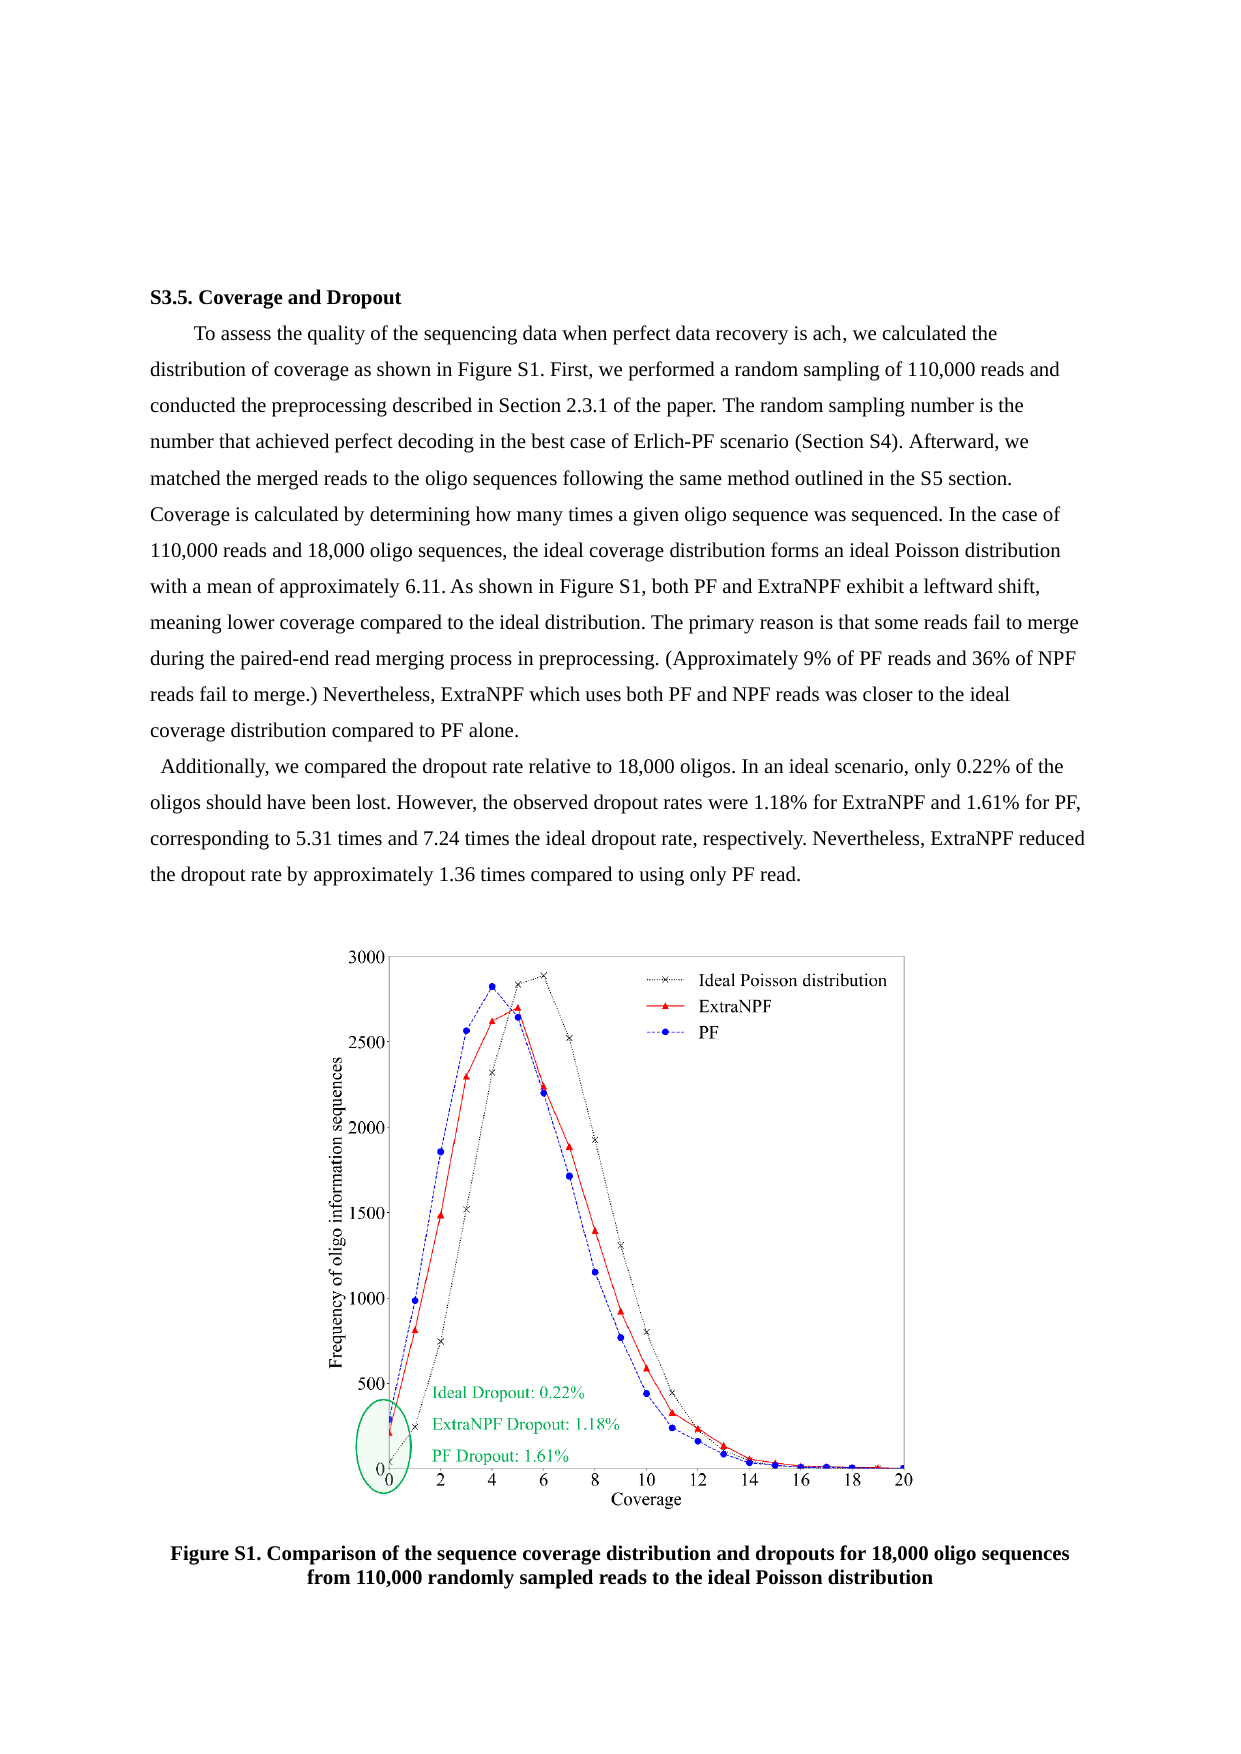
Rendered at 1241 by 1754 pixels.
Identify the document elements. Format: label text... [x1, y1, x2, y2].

text To assess the quality of the sequencing data when perfect data recovery is ach, we calculated the distribution of coverage as shown in Figure S1. First, we performed a random sampling of 110,000 reads and conducted the preprocessing described in Section 2.3.1 of the paper. The random sampling number is the number that achieved perfect decoding in the best case of Erlich-PF scenario (Section S4). Afterward, we matched the merged reads to the oligo sequences following the same method outlined in the S5 section. Coverage is calculated by determining how many times a given oligo sequence was sequenced. In the case of 110,000 reads and 18,000 oligo sequences, the ideal coverage distribution forms an ideal Poisson distribution with a mean of approximately 6.11. As shown in Figure S1, both PF and ExtraNPF exhibit a leftward shift, meaning lower coverage compared to the ideal distribution. The primary reason is that some reads fail to merge during the paired-end read merging process in preprocessing. (Approximately 9% of PF reads and 36% of NPF reads fail to merge.) Nevertheless, ExtraNPF which uses both PF and NPF reads was closer to the ideal coverage distribution compared to PF alone. [150, 321, 1090, 742]
text S3.5. Coverage and Dropout [150, 285, 1090, 309]
text Additionally, we compared the dropout rate relative to 18,000 oligos. In an ideal scenario, only 0.22% of the oligos should have been lost. However, the observed dropout rates were 1.18% for ExtraNPF and 1.61% for PF, corresponding to 5.31 times and 7.24 times the ideal dropout rate, respectively. Nevertheless, ExtraNPF reduced the dropout rate by approximately 1.36 times compared to using only PF read. [150, 754, 1090, 886]
text Figure S1. Comparison of the sequence coverage distribution and dropouts for 18,000 oligo sequences from 110,000 randomly sampled reads to the ideal Poisson distribution [150, 1541, 1090, 1589]
picture [324, 934, 917, 1527]
